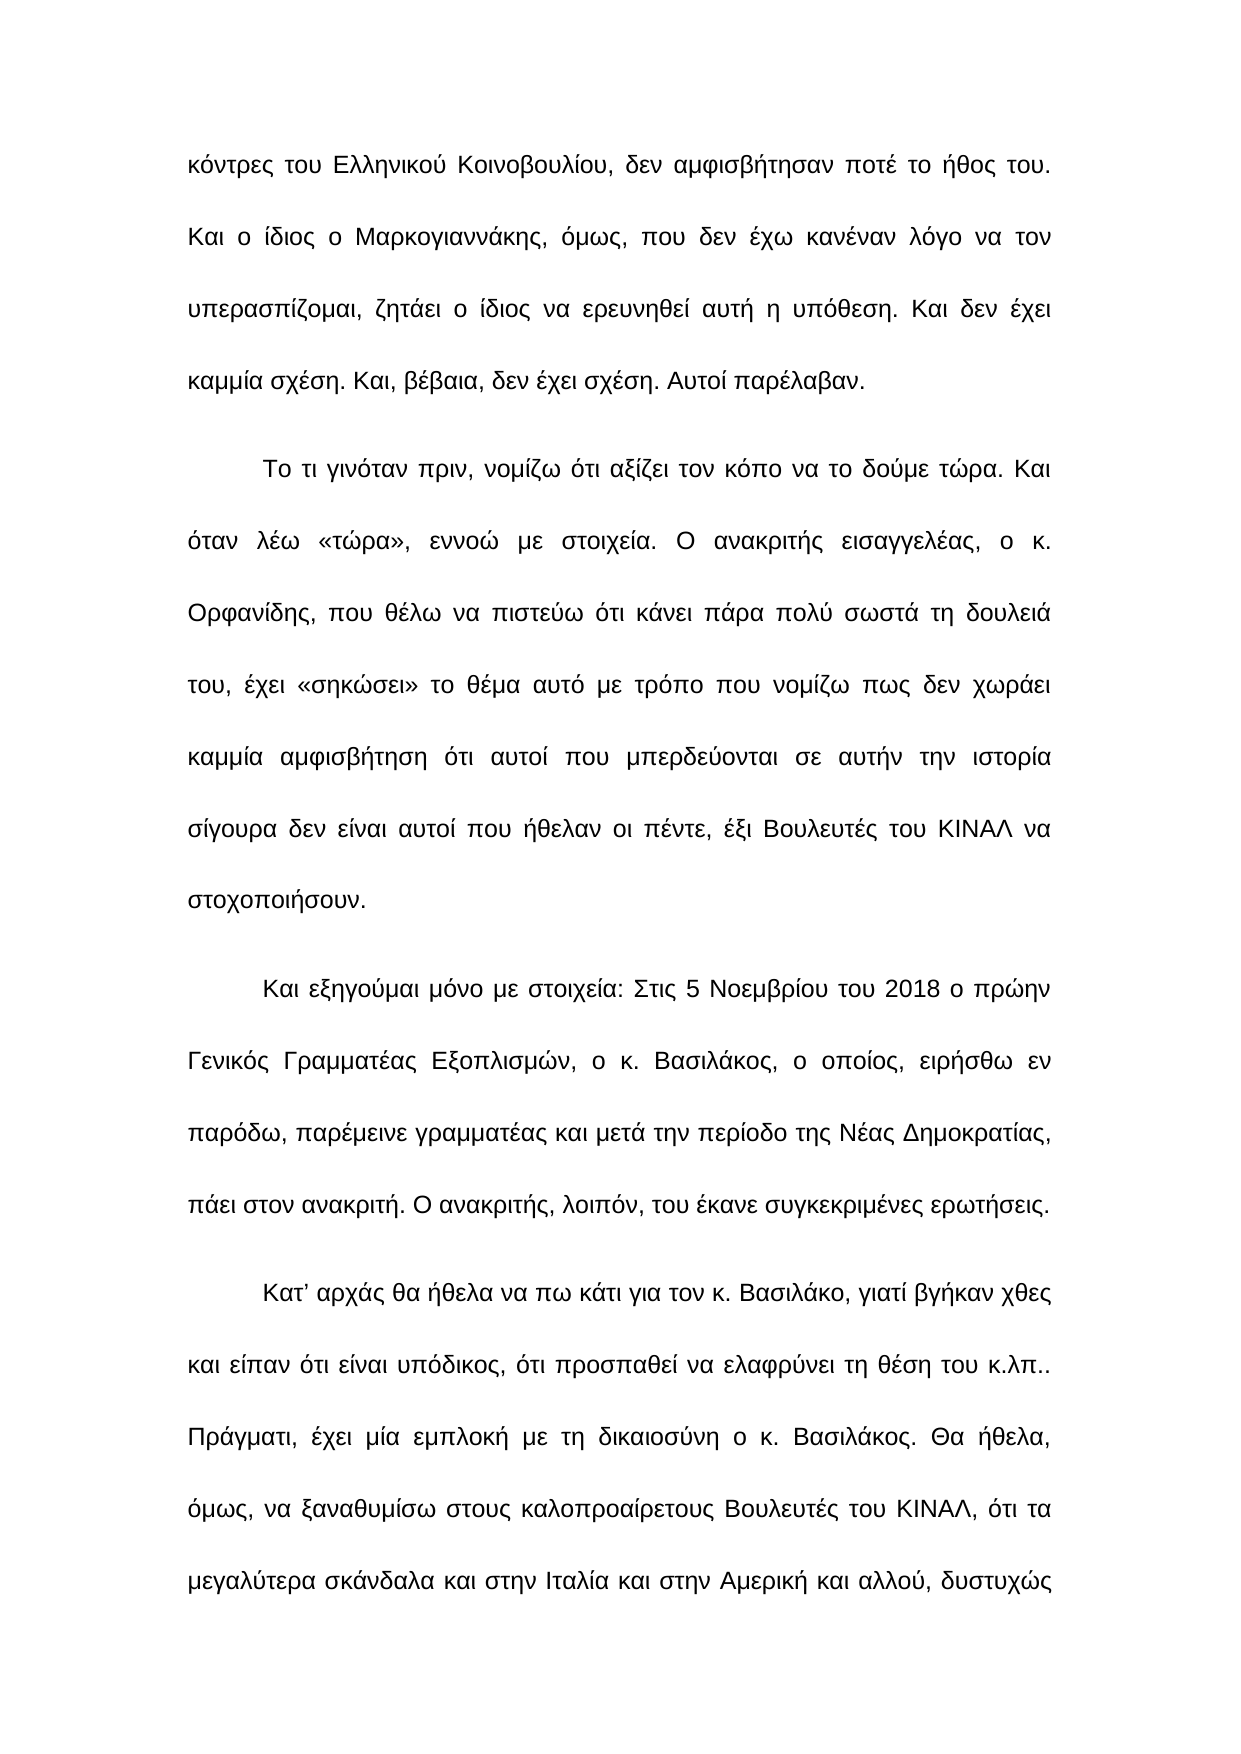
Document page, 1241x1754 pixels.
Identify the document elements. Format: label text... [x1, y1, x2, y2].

text Το τι γινόταν πριν, νομίζω ότι αξίζει τον κόπο να το δούμε τώρα. Και όταν λέω «τώρα», εννοώ με στοιχεία. Ο ανακριτής εισαγγελέας, ο κ. Ορφανίδης, που θέλω να πιστεύω ότι κάνει πάρα πολύ σωστά τη δουλειά του, έχει «σηκώσει» το θέμα αυτό με τρόπο που νομίζω πως δεν χωράει καμμία αμφισβήτηση ότι αυτοί που μπερδεύονται σε αυτήν την ιστορία σίγουρα δεν είναι αυτοί που ήθελαν οι πέντε, έξι Βουλευτές του ΚΙΝΑΛ να στοχοποιήσουν. [187, 682, 1053, 914]
text Και εξηγούμαι μόνο με στοιχεία: Στις 5 Νοεμβρίου του 2018 ο πρώην Γενικός Γραμματέας Εξοπλισμών, ο κ. Βασιλάκος, ο οποίος, ειρήσθω εν παρόδω, παρέμεινε γραμματέας και μετά την περίοδο της Νέας Δημοκρατίας, πάει στον ανακριτή. Ο ανακριτής, λοιπόν, του έκανε συγκεκριμένες ερωτήσεις. [187, 974, 1053, 1218]
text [187, 1278, 1053, 1594]
text Το τι γινόταν πριν, νομίζω ότι αξίζει τον κόπο να το δούμε τώρα. Και όταν λέω «τώρα», εννοώ με στοιχεία. Ο ανακριτής εισαγγελέας, ο κ. Ορφανίδης, που θέλω να πιστεύω ότι κάνει πάρα πολύ σωστά τη δουλειά του, έχει «σηκώσει» το θέμα αυτό με τρόπο που νομίζω πως δεν χωράει καμμία αμφισβήτηση ότι αυτοί που μπερδεύονται σε αυτήν την ιστορία σίγουρα δεν είναι αυτοί που ήθελαν οι πέντε, έξι Βουλευτές του ΚΙΝΑΛ να στοχοποιήσουν. [187, 454, 1053, 680]
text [187, 150, 1053, 394]
